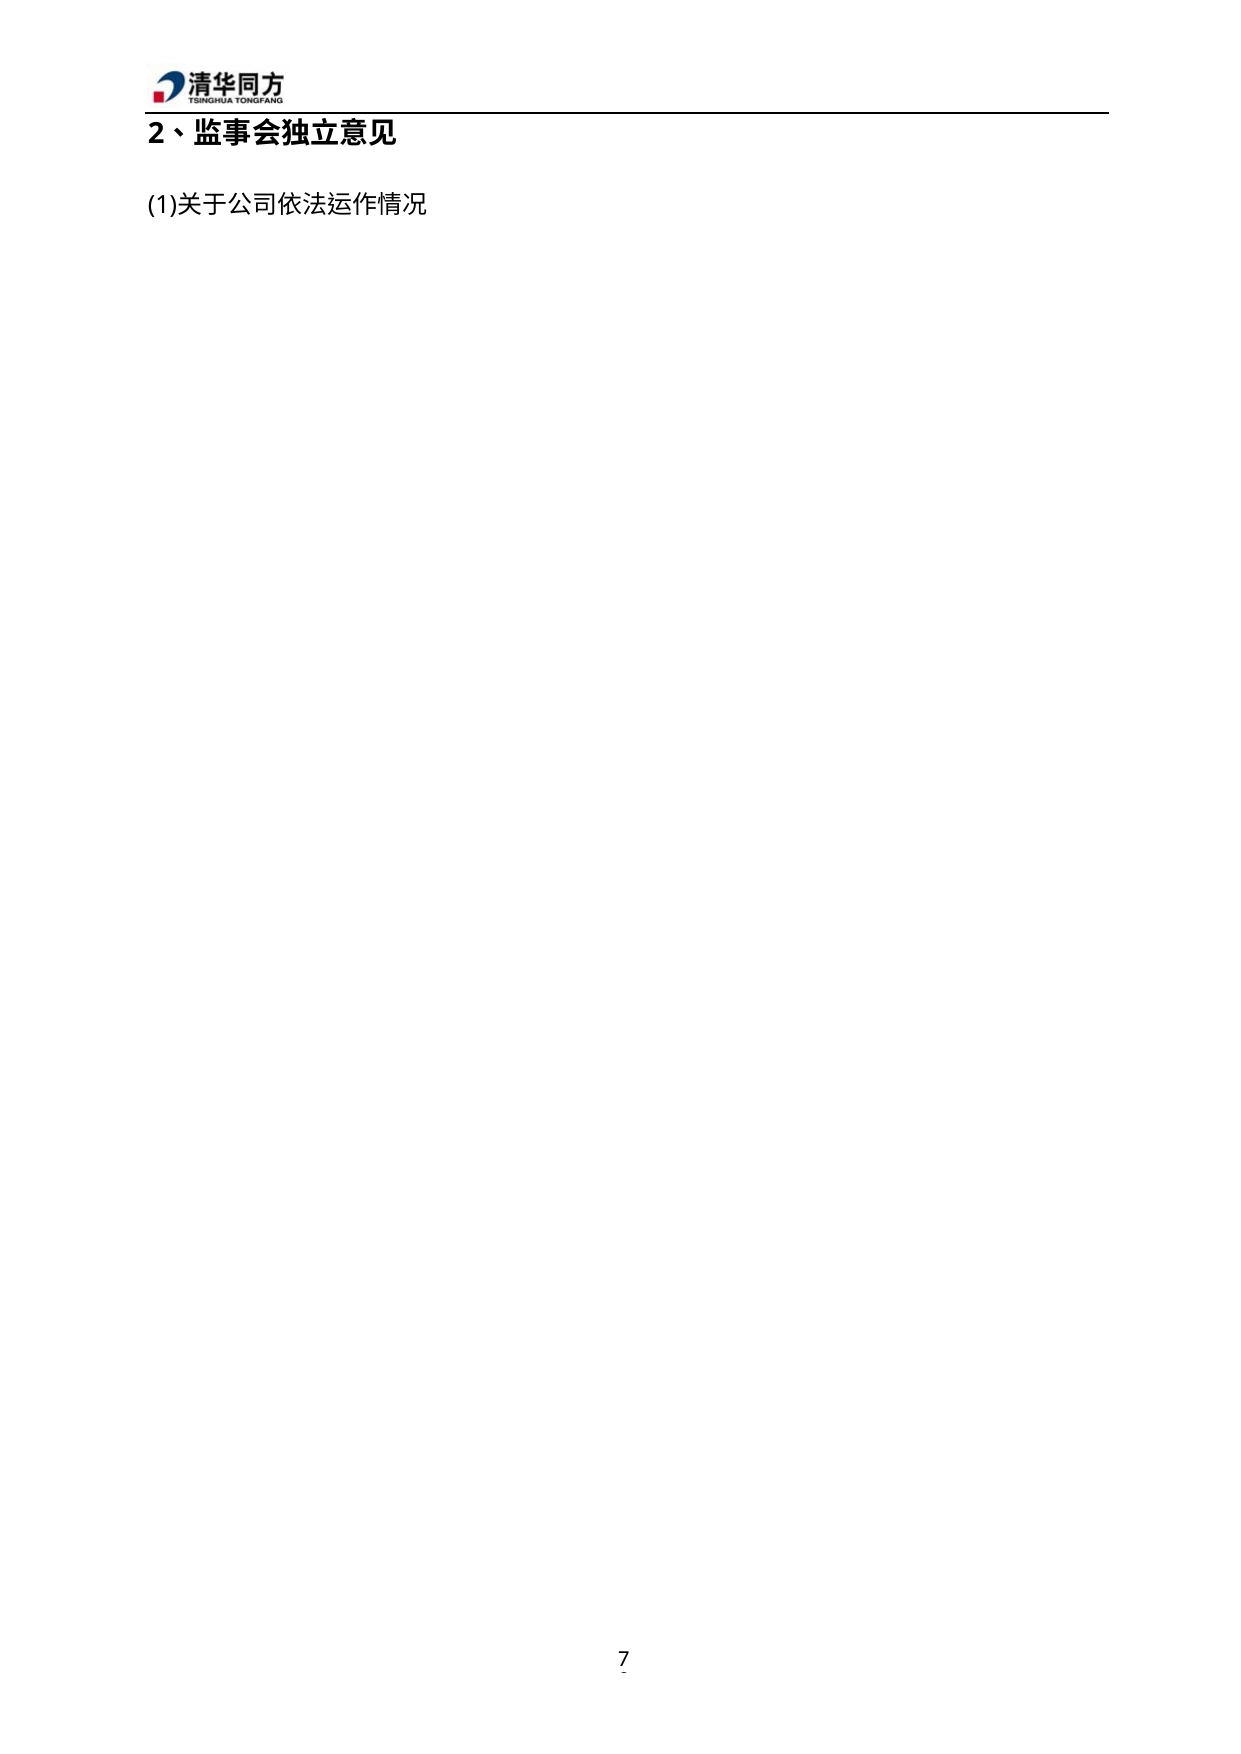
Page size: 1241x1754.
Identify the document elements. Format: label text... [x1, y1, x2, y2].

text (1)关于公司依法运作情况 [148, 186, 1121, 220]
subtitle 2、监事会独立意见 [148, 112, 1121, 152]
picture [147, 63, 291, 108]
